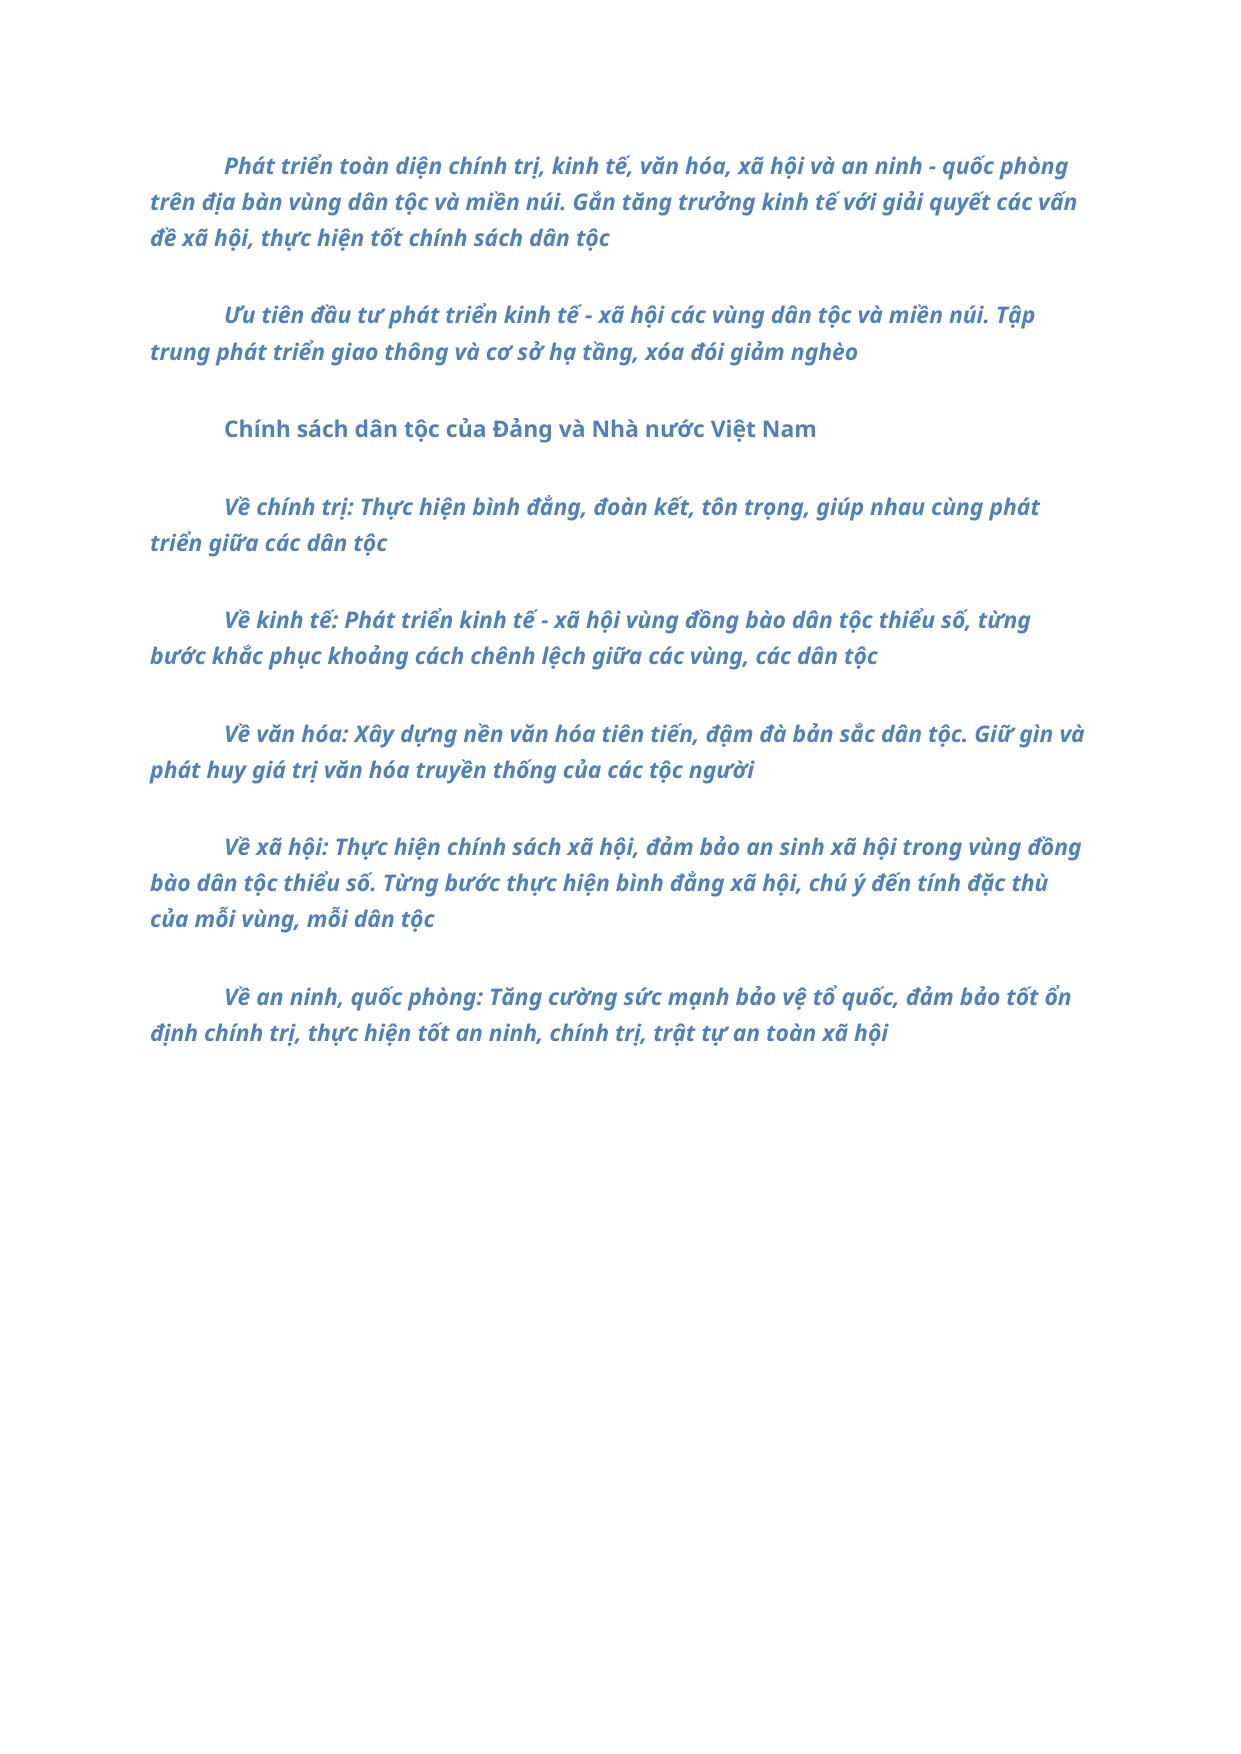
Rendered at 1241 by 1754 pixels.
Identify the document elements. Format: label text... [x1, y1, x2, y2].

subtitle Về an ninh, quốc phòng: Tăng cường sức mạnh bảo vệ tổ quốc, đảm bảo tốt ổn định chính trị, thực hiện tốt an ninh, chính trị, trật tự an toàn xã hội [150, 981, 1090, 1048]
subtitle Chính sách dân tộc của Đảng và Nhà nước Việt Nam [150, 413, 1090, 444]
subtitle Phát triển toàn diện chính trị, kinh tế, văn hóa, xã hội và an ninh - quốc phòng trên địa bàn vùng dân tộc và miền núi. Gắn tăng trưởng kinh tế với giải quyết các vấn đề xã hội, thực hiện tốt chính sách dân tộc [150, 150, 1090, 253]
subtitle Về chính trị: Thực hiện bình đẳng, đoàn kết, tôn trọng, giúp nhau cùng phát triển giữa các dân tộc [150, 491, 1090, 558]
subtitle Về kinh tế: Phát triển kinh tế - xã hội vùng đồng bào dân tộc thiểu số, từng bước khắc phục khoảng cách chênh lệch giữa các vùng, các dân tộc [150, 604, 1090, 671]
subtitle Về văn hóa: Xây dựng nền văn hóa tiên tiến, đậm đà bản sắc dân tộc. Giữ gìn và phát huy giá trị văn hóa truyền thống của các tộc người [150, 718, 1090, 785]
subtitle Về xã hội: Thực hiện chính sách xã hội, đảm bảo an sinh xã hội trong vùng đồng bào dân tộc thiểu số. Từng bước thực hiện bình đẳng xã hội, chú ý đến tính đặc thù của mỗi vùng, mỗi dân tộc [150, 831, 1090, 934]
subtitle Ưu tiên đầu tư phát triển kinh tế - xã hội các vùng dân tộc và miền núi. Tập trung phát triển giao thông và cơ sở hạ tầng, xóa đói giảm nghèo [150, 299, 1090, 367]
